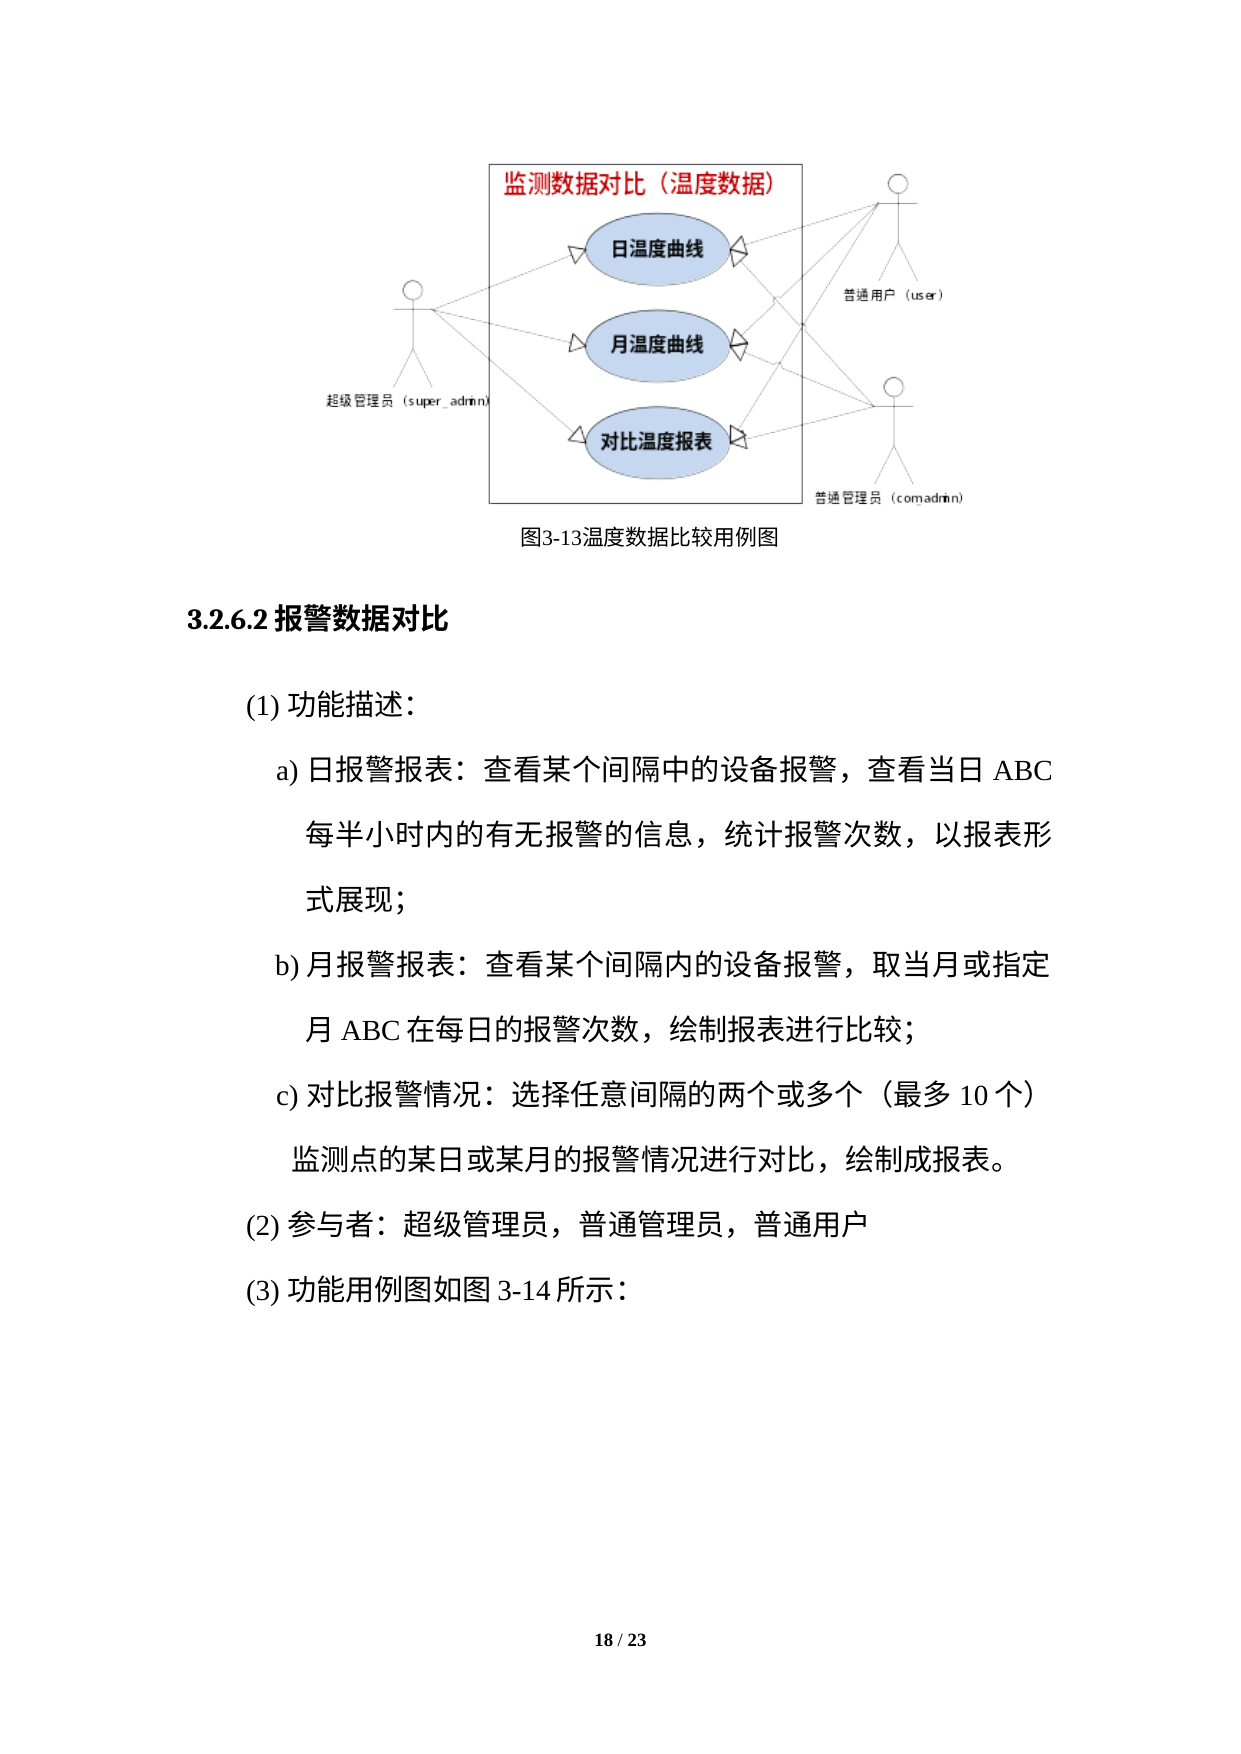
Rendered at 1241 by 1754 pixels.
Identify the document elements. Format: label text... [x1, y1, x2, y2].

list 月报警报表：查看某个间隔内的设备报警，取当月或指定月ABC在每日的报警次数，绘制报表进行比较； [291, 930, 1053, 1060]
list 对比报警情况：选择任意间隔的两个或多个（最多10个）监测点的某日或某月的报警情况进行对比，绘制成报表。 [291, 1060, 1053, 1190]
list 日报警报表：查看某个间隔中的设备报警，查看当日ABC每半小时内的有无报警的信息，统计报警次数，以报表形式展现； [291, 735, 1053, 930]
list 图3-13温度数据比较用例图 [246, 519, 1053, 552]
subtitle 报警数据对比 [187, 584, 1053, 649]
list 功能用例图如图3-14所示： [187, 1255, 1053, 1320]
list 参与者：超级管理员，普通管理员，普通用户 [187, 1190, 1053, 1255]
list 功能描述： [187, 670, 1053, 735]
